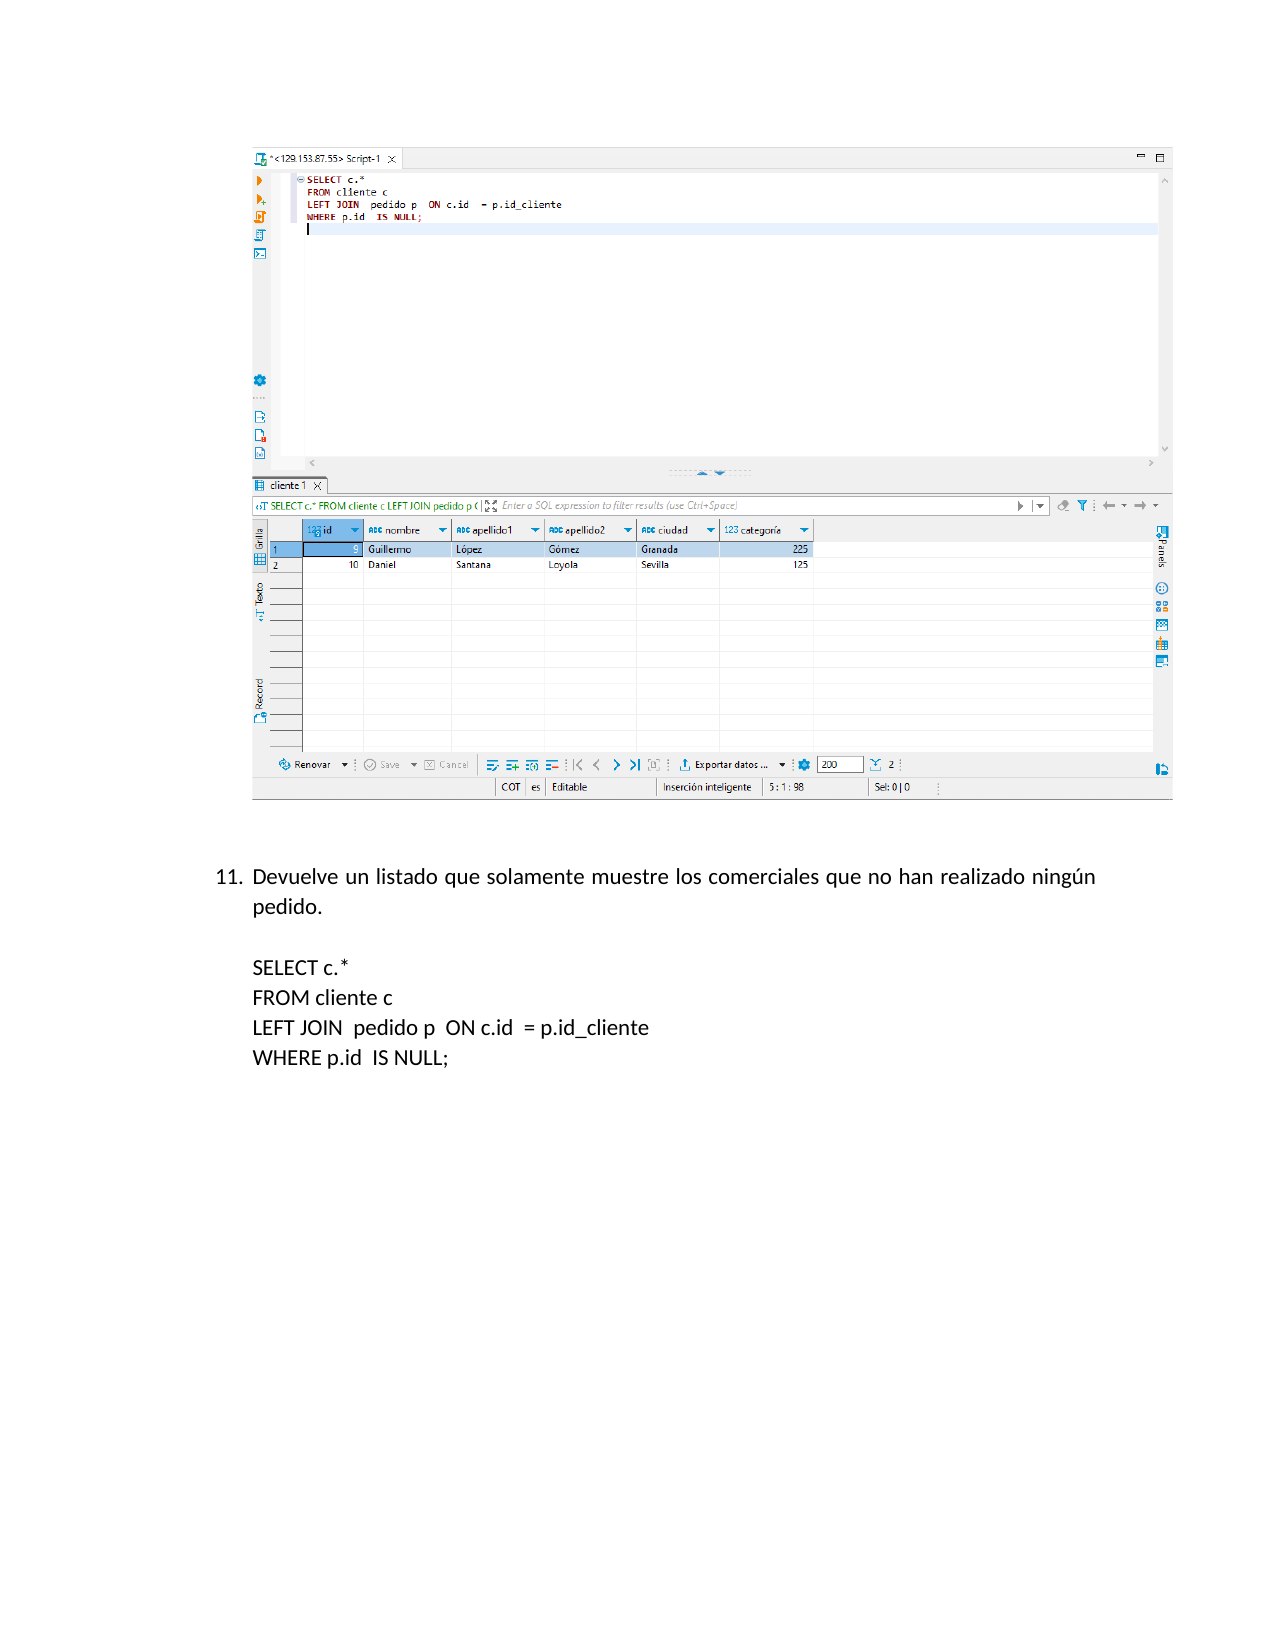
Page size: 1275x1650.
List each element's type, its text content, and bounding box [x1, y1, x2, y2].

list SELECT c.* [252, 953, 1098, 981]
list FROM cliente c [252, 983, 1098, 1011]
list LEFT JOIN pedido p ON c.id = p.id_cliente [252, 1013, 1098, 1041]
picture [252, 147, 1173, 800]
list WHERE p.id IS NULL; [252, 1043, 1098, 1071]
list Devuelve un listado que solamente muestre los comerciales que no han realizado ningún pedido. [215, 862, 1098, 920]
